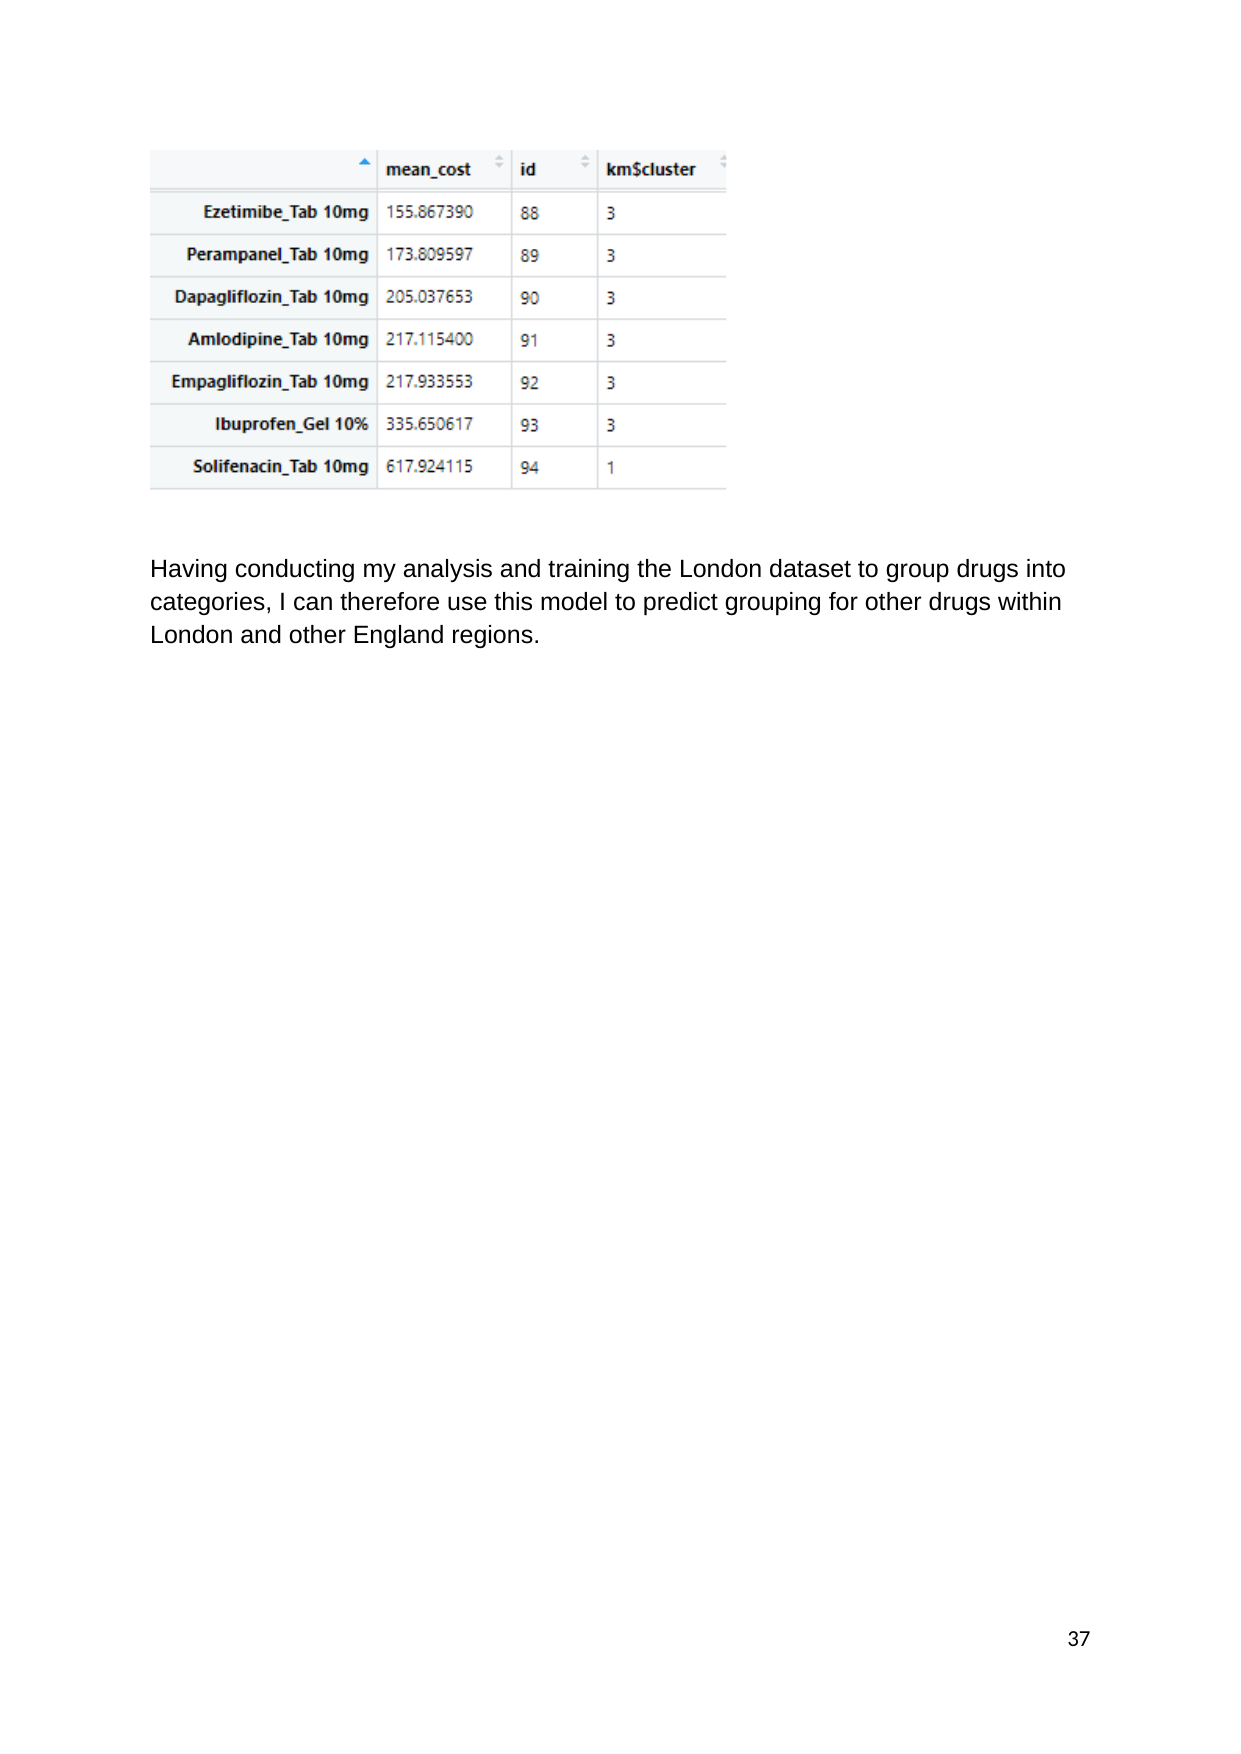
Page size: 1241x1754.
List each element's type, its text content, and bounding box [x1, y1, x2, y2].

picture [150, 150, 727, 493]
text Having conducting my analysis and training the London dataset to group drugs into categories, I can therefore use this model to predict grouping for other drugs within London and other England regions. [150, 554, 1090, 649]
